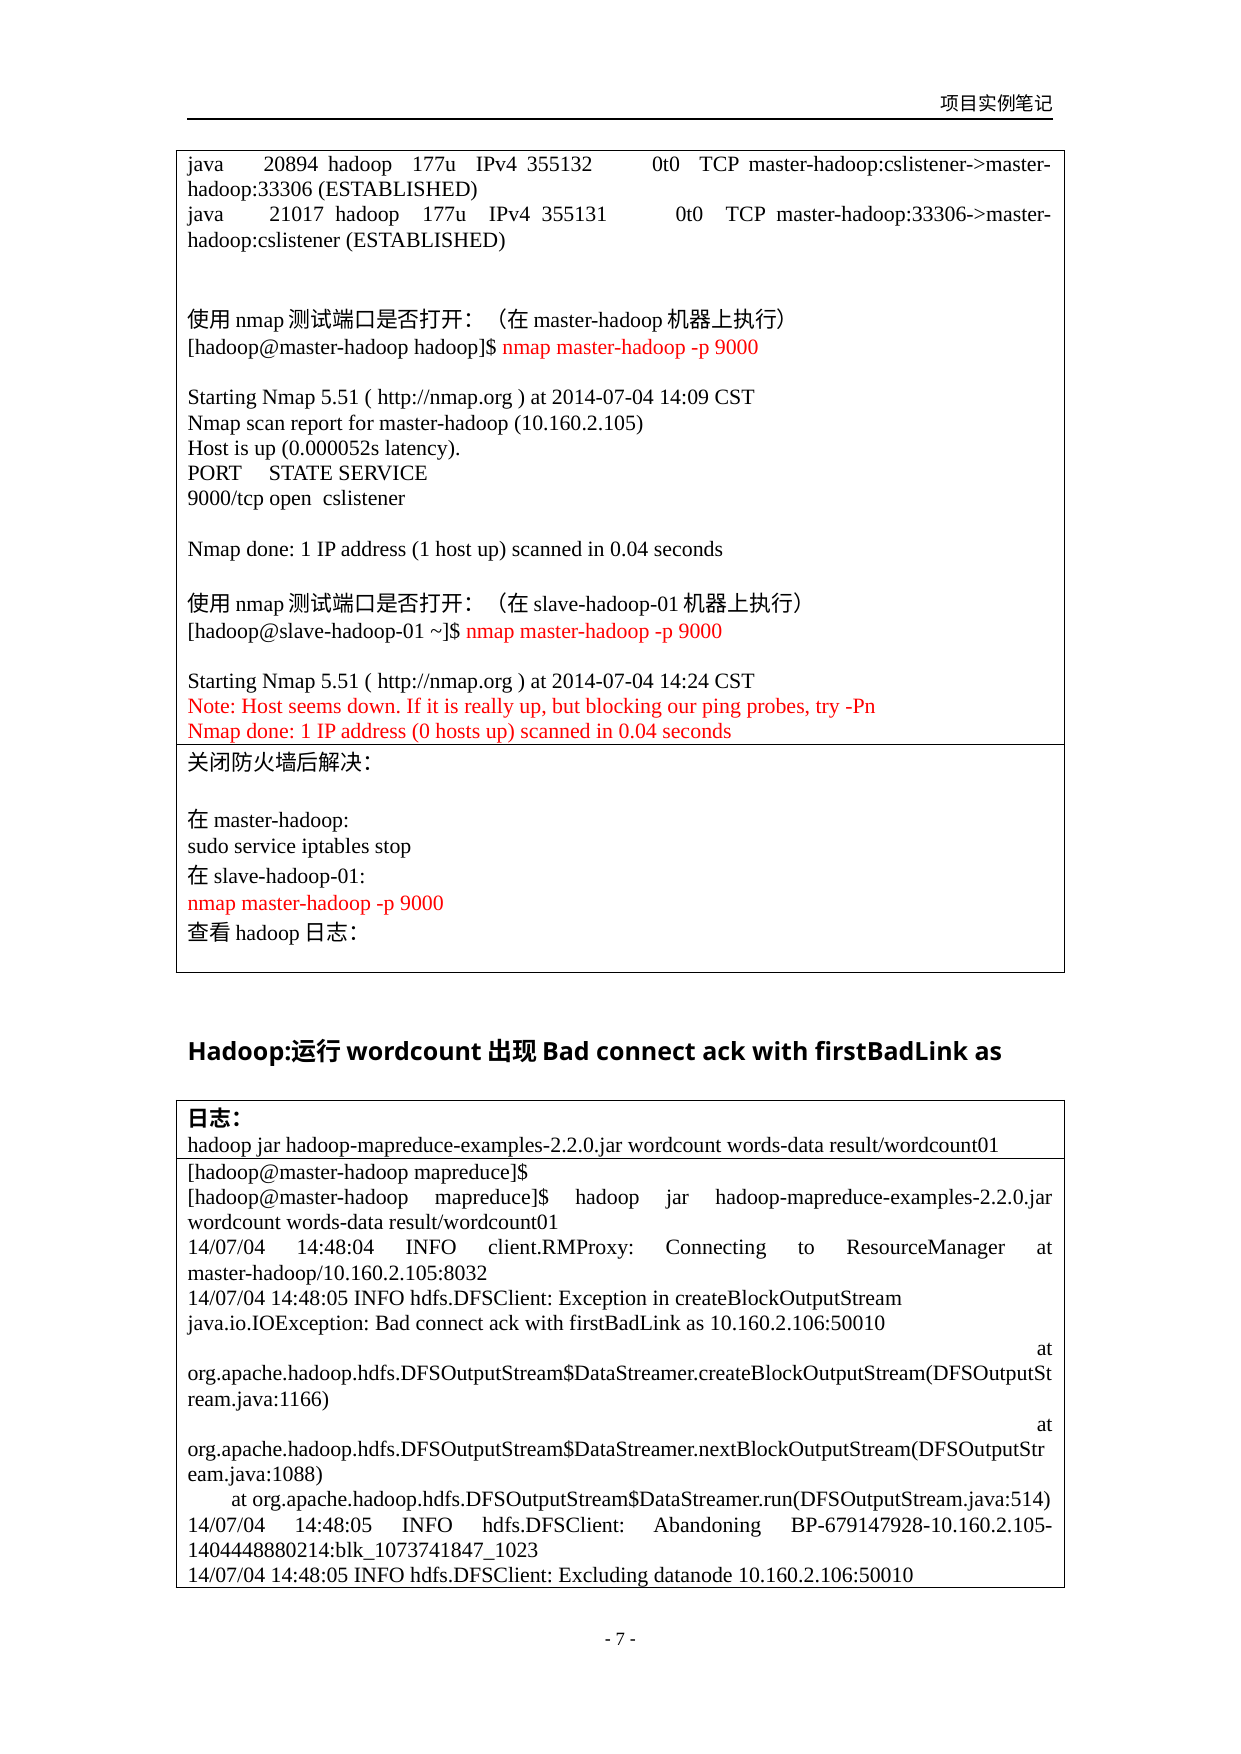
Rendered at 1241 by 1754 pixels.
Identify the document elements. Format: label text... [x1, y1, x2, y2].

table_cell 关闭防火墙后解决： 在master-hadoop: sudo service iptables stop 在slave-hadoop-01: nmap master-hadoop -p 9000 查看hadoop日志： [177, 745, 1064, 972]
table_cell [177, 151, 1064, 744]
subtitle Hadoop:运行wordcount出现Bad connect ack with firstBadLink as [187, 1031, 1053, 1067]
table_header 日志： hadoop jar hadoop-mapreduce-examples-2.2.0.jar wordcount words-data result/wordcount01 [177, 1101, 1064, 1158]
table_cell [177, 1159, 1064, 1587]
